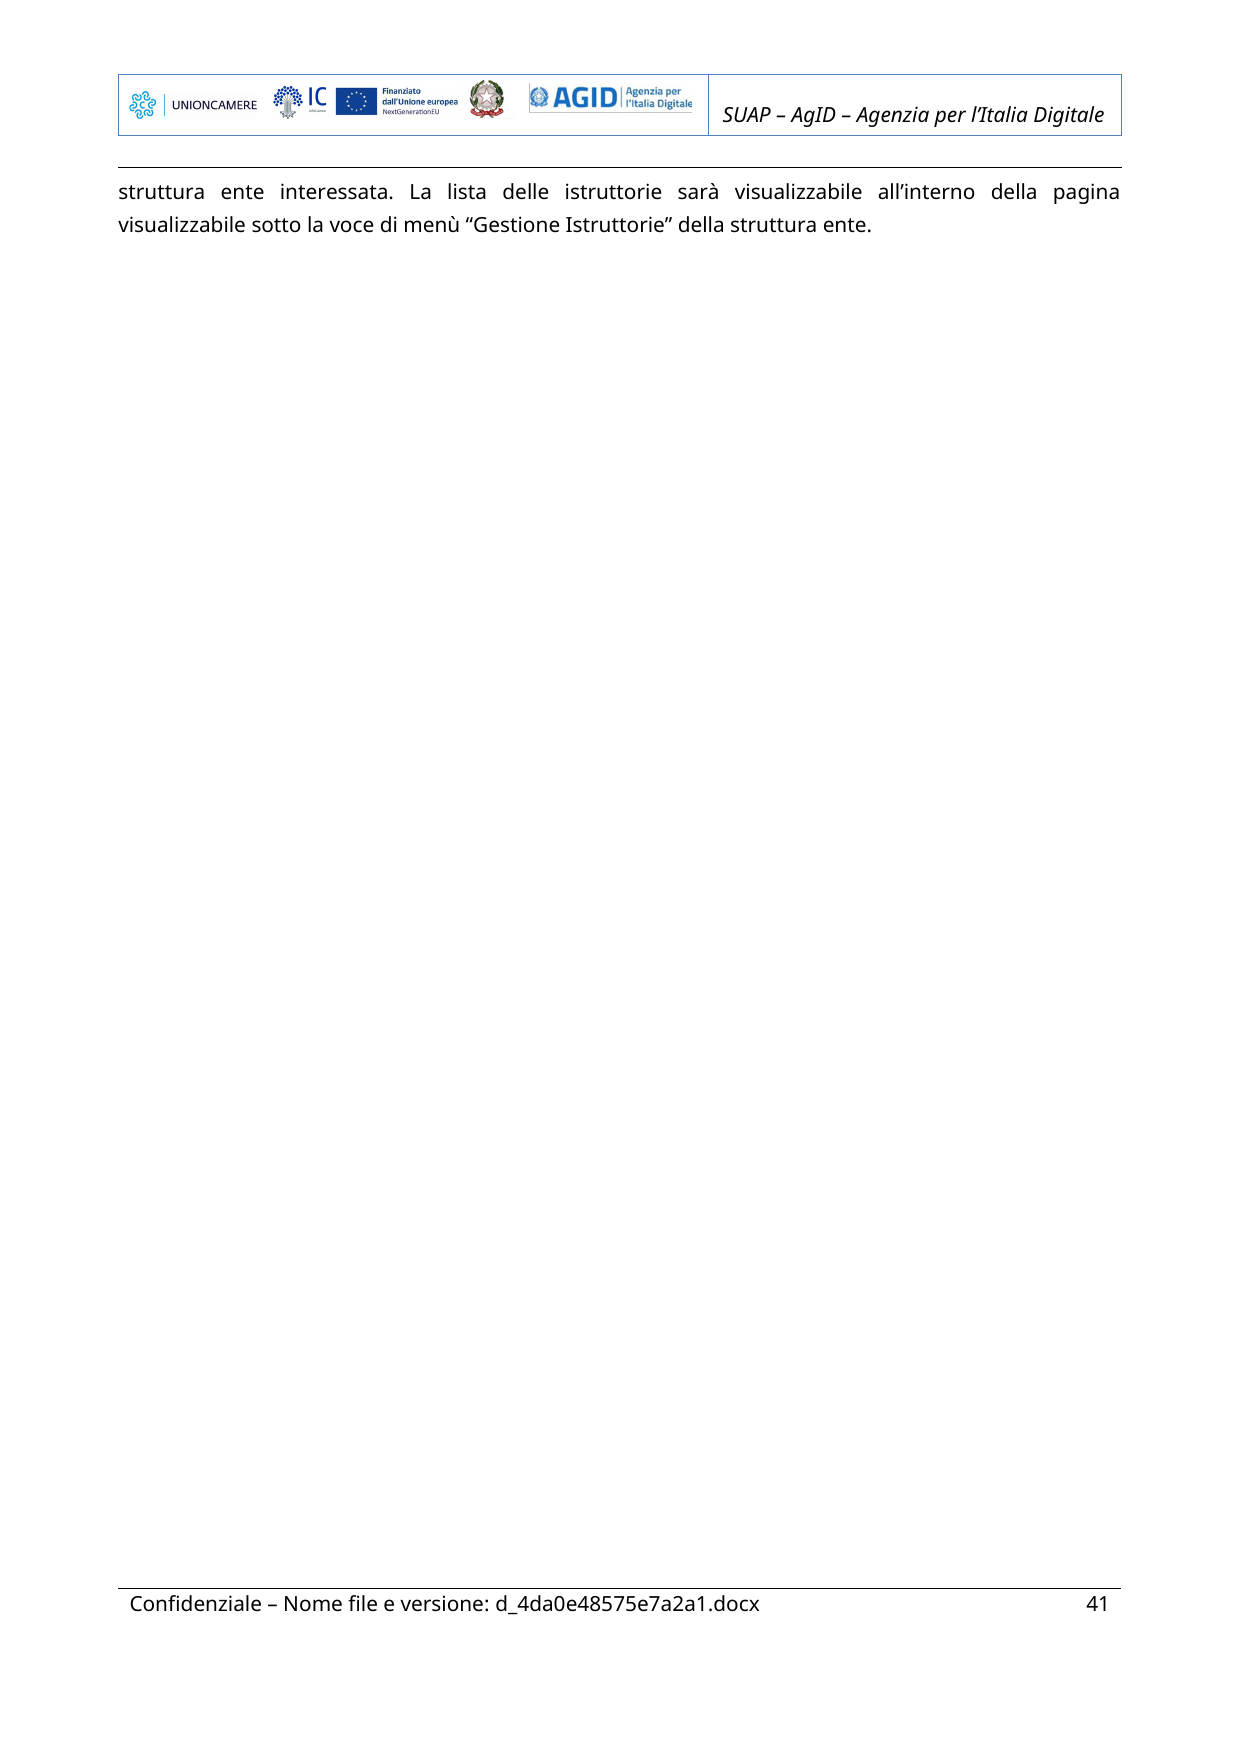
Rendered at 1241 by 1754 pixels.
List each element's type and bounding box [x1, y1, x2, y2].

text [118, 177, 1122, 238]
picture [331, 80, 516, 119]
picture [129, 91, 257, 119]
picture [273, 86, 327, 119]
picture [129, 111, 140, 119]
picture [520, 79, 693, 119]
